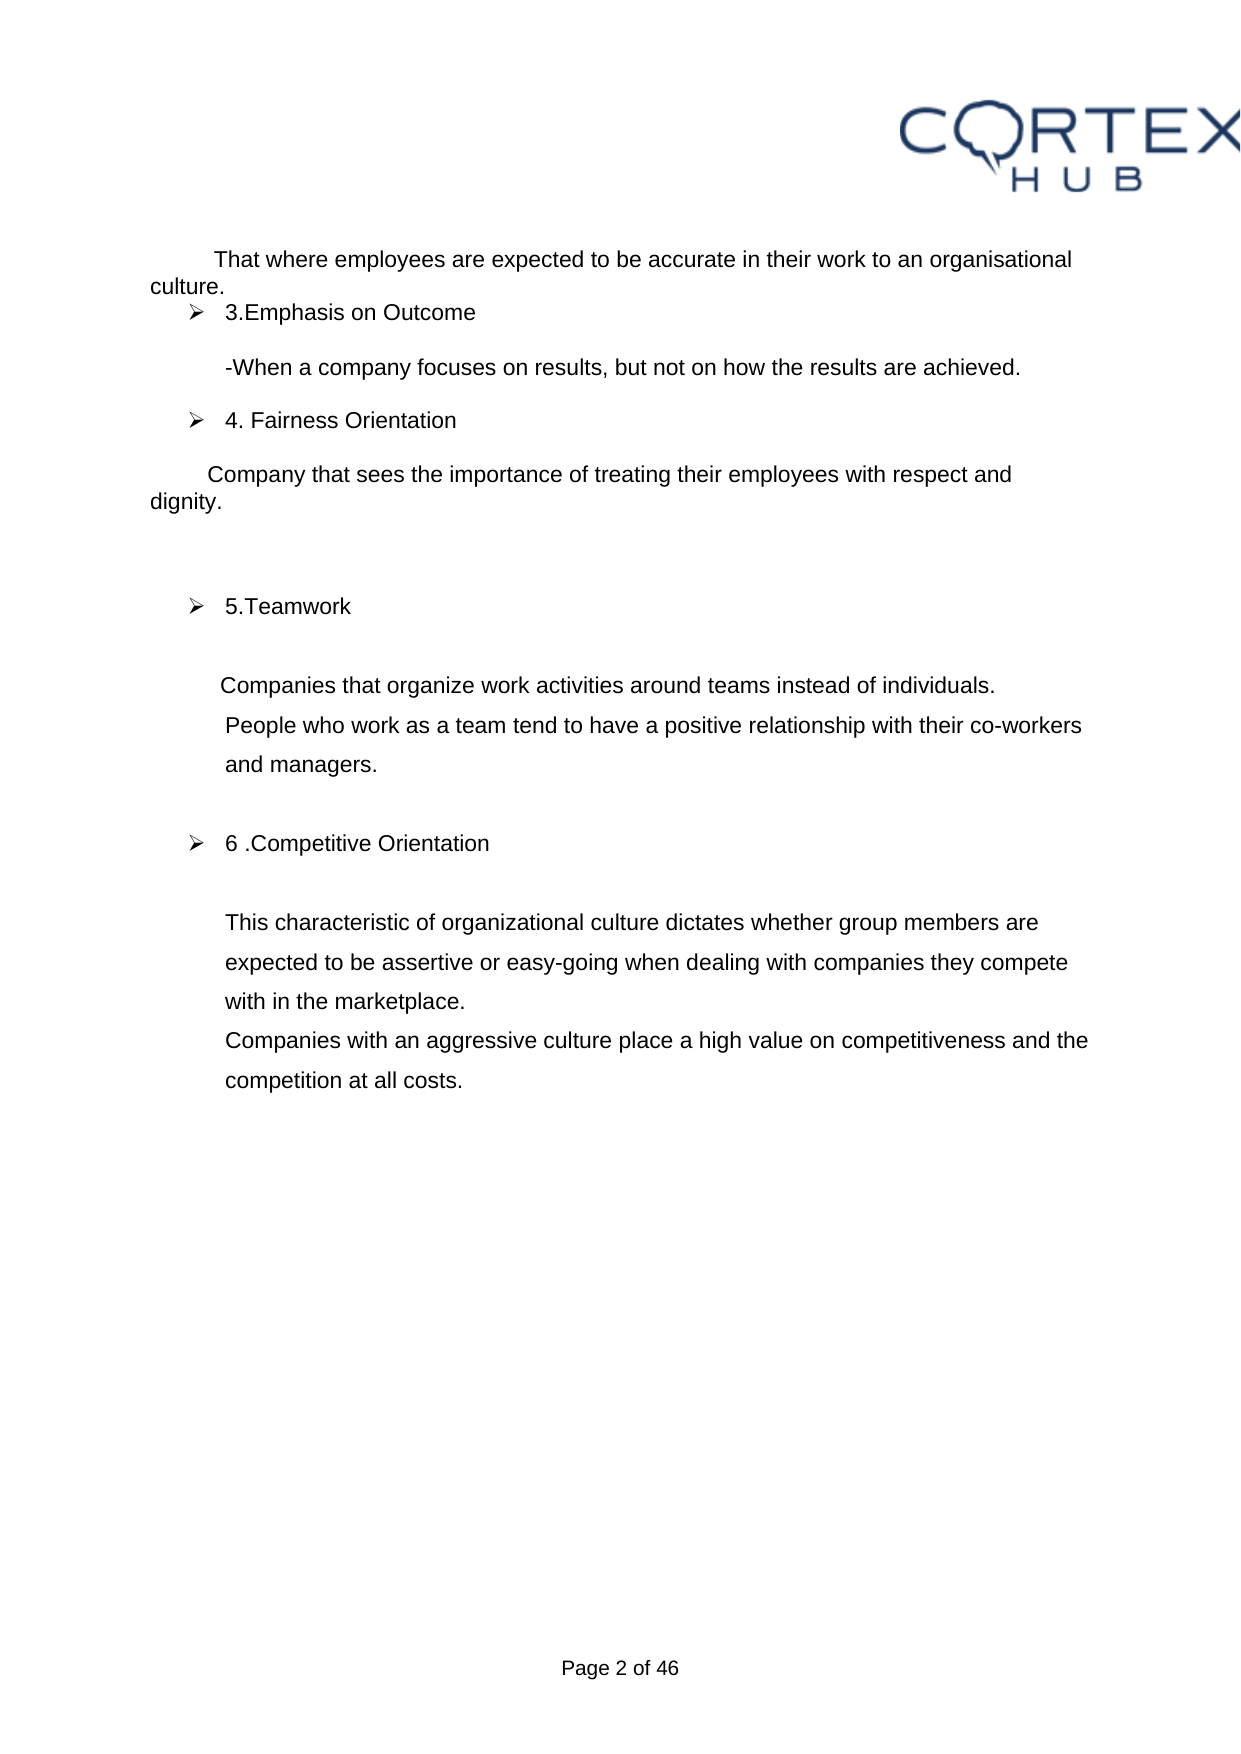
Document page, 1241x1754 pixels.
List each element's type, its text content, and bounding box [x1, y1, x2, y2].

text Companies with an aggressive culture place a high value on competitiveness and the competition at all costs. [225, 1027, 1090, 1093]
text Companies that organize work activities around teams instead of individuals. [150, 672, 1090, 698]
text People who work as a team tend to have a positive relationship with their co-workers and managers. [225, 712, 1090, 777]
text Company that sees the importance of treating their employees with respect and dignity. [150, 461, 1090, 514]
picture [900, 73, 1241, 218]
list 6 .Competitive Orientation [187, 830, 1090, 856]
list 3.Emphasis on Outcome [187, 299, 1090, 325]
list 5.Teamwork [187, 593, 1090, 619]
text -When a company focuses on results, but not on how the results are achieved. [225, 354, 1090, 380]
list 4. Fairness Orientation [187, 407, 1090, 433]
text That where employees are expected to be accurate in their work to an organisational culture. [150, 246, 1090, 299]
text This characteristic of organizational culture dictates whether group members are expected to be assertive or easy-going when dealing with companies they compete with in the marketplace. [225, 909, 1090, 1014]
